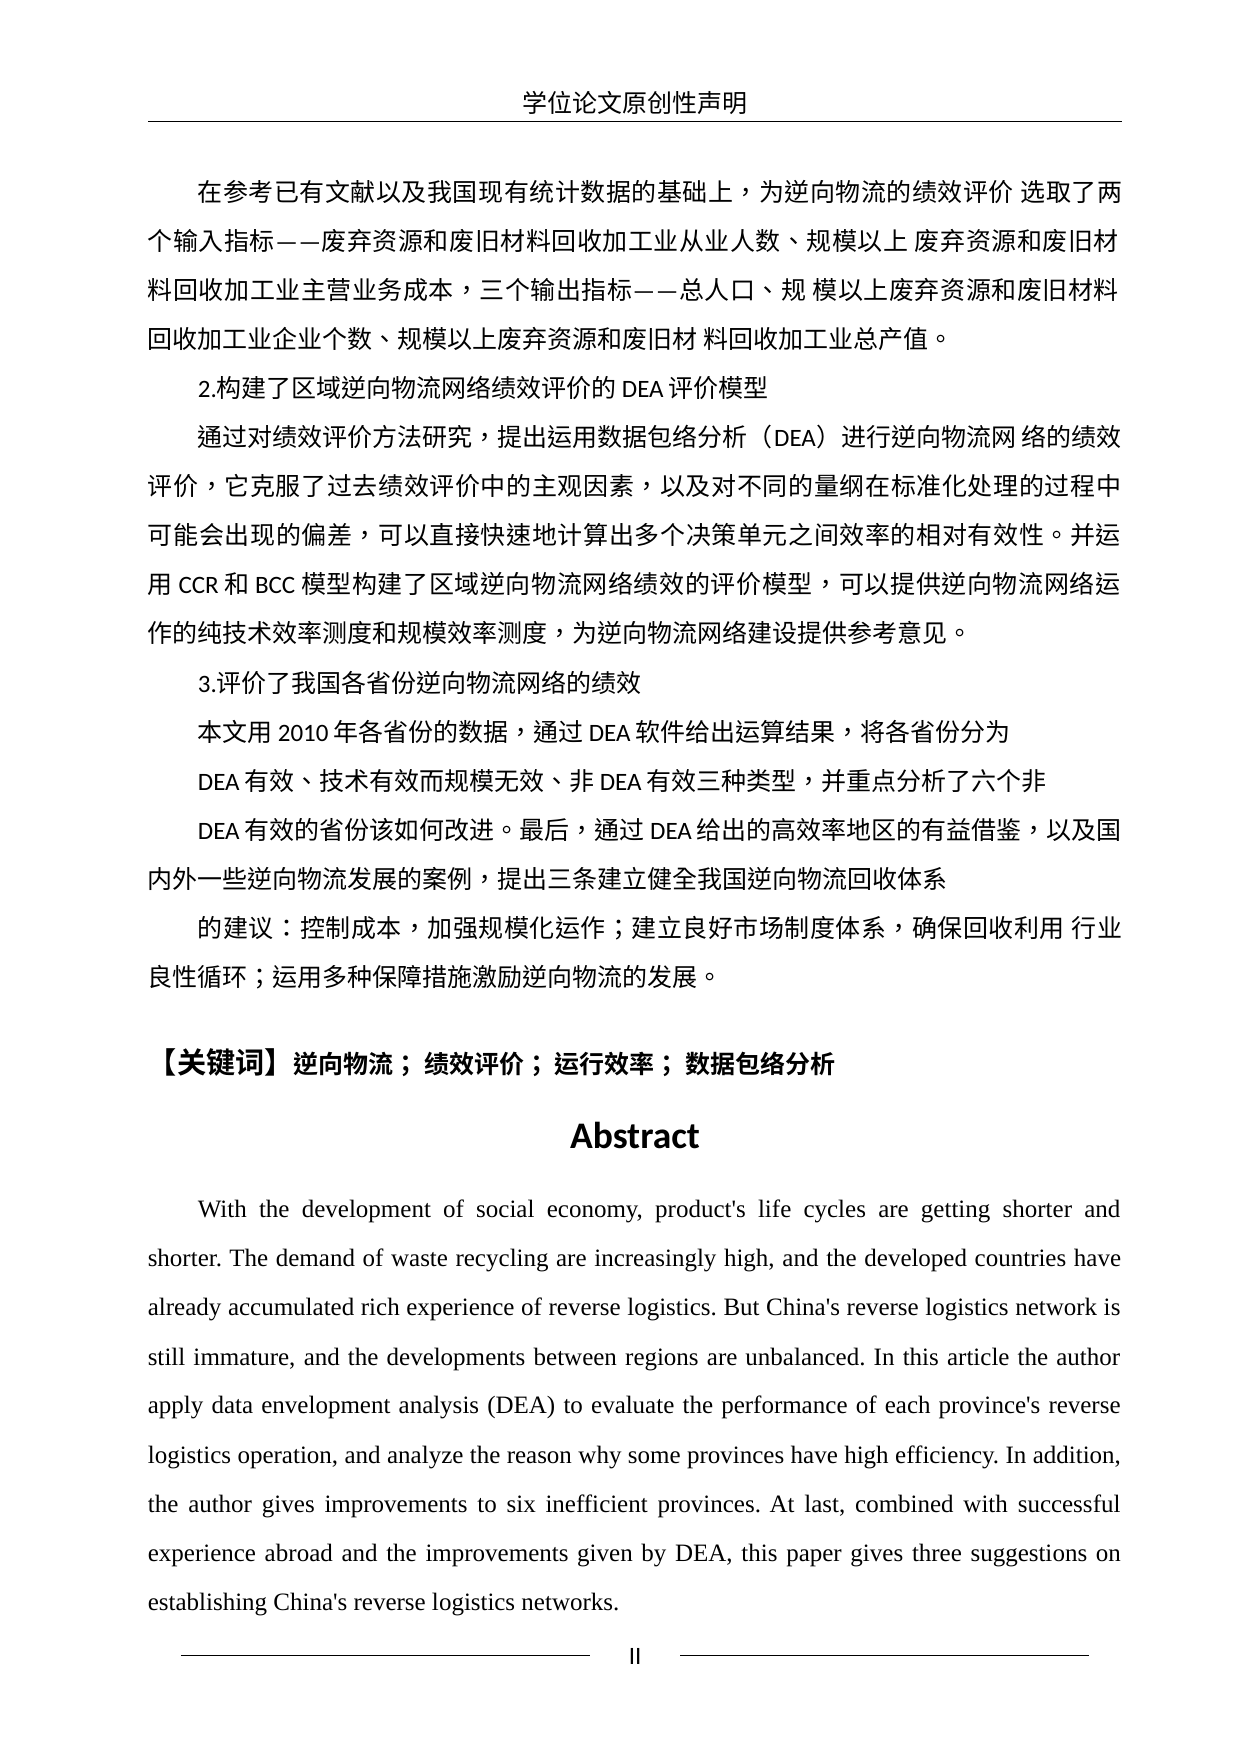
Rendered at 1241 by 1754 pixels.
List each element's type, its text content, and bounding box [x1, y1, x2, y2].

text DEA有效的省份该如何改进。最后，通过DEA给出的高效率地区的有益借鉴，以及国内外一些逆向物流发展的案例，提出三条建立健全我国逆向物流回收体系 [148, 796, 1122, 894]
text 在参考已有文献以及我国现有统计数据的基础上，为逆向物流的绩效评价 选取了两个输入指标——废弃资源和废旧材料回收加工业从业人数、规模以上 废弃资源和废旧材料回收加工业主营业务成本，三个输出指标——总人口、规 模以上废弃资源和废旧材料回收加工业企业个数、规模以上废弃资源和废旧材 料回收加工业总产值。 [148, 158, 1122, 355]
text 3.评价了我国各省份逆向物流网络的绩效 [148, 649, 1122, 698]
text DEA有效、技术有效而规模无效、非DEA有效三种类型，并重点分析了六个非 [148, 747, 1122, 796]
text With the development of social economy, product's life cycles are getting shorter and shorter. The demand of waste recycling are increasingly high, and the developed countries have already accumulated rich experience of reverse logistics. But China's reverse logistics network is still immature, and the developments between regions are unbalanced. In this article the author apply data envelopment analysis (DEA) to evaluate the performance of each province's reverse logistics operation, and analyze the reason why some provinces have high efficiency. In addition, the author gives improvements to six inefficient provinces. At last, combined with successful experience abroad and the improvements given by DEA, this paper gives three suggestions on establishing China's reverse logistics networks. [148, 1174, 1122, 1616]
text 【关键词】逆向物流； 绩效评价； 运行效率； 数据包络分析 [148, 1042, 1122, 1082]
text 的建议：控制成本，加强规模化运作；建立良好市场制度体系，确保回收利用 行业良性循环；运用多种保障措施激励逆向物流的发展。 [148, 894, 1122, 993]
text Abstract [148, 1106, 1122, 1158]
text 通过对绩效评价方法研究，提出运用数据包络分析（DEA）进行逆向物流网 络的绩效评价，它克服了过去绩效评价中的主观因素，以及对不同的量纲在标准化处理的过程中可能会出现的偏差，可以直接快速地计算出多个决策单元之间效率的相对有效性。并运用CCR和BCC模型构建了区域逆向物流网络绩效的评价模型，可以提供逆向物流网络运作的纯技术效率测度和规模效率测度，为逆向物流网络建设提供参考意见。 [148, 404, 1122, 649]
text 2.构建了区域逆向物流网络绩效评价的DEA评价模型 [148, 355, 1122, 404]
text 本文用2010年各省份的数据，通过DEA软件给出运算结果，将各省份分为 [148, 698, 1122, 747]
